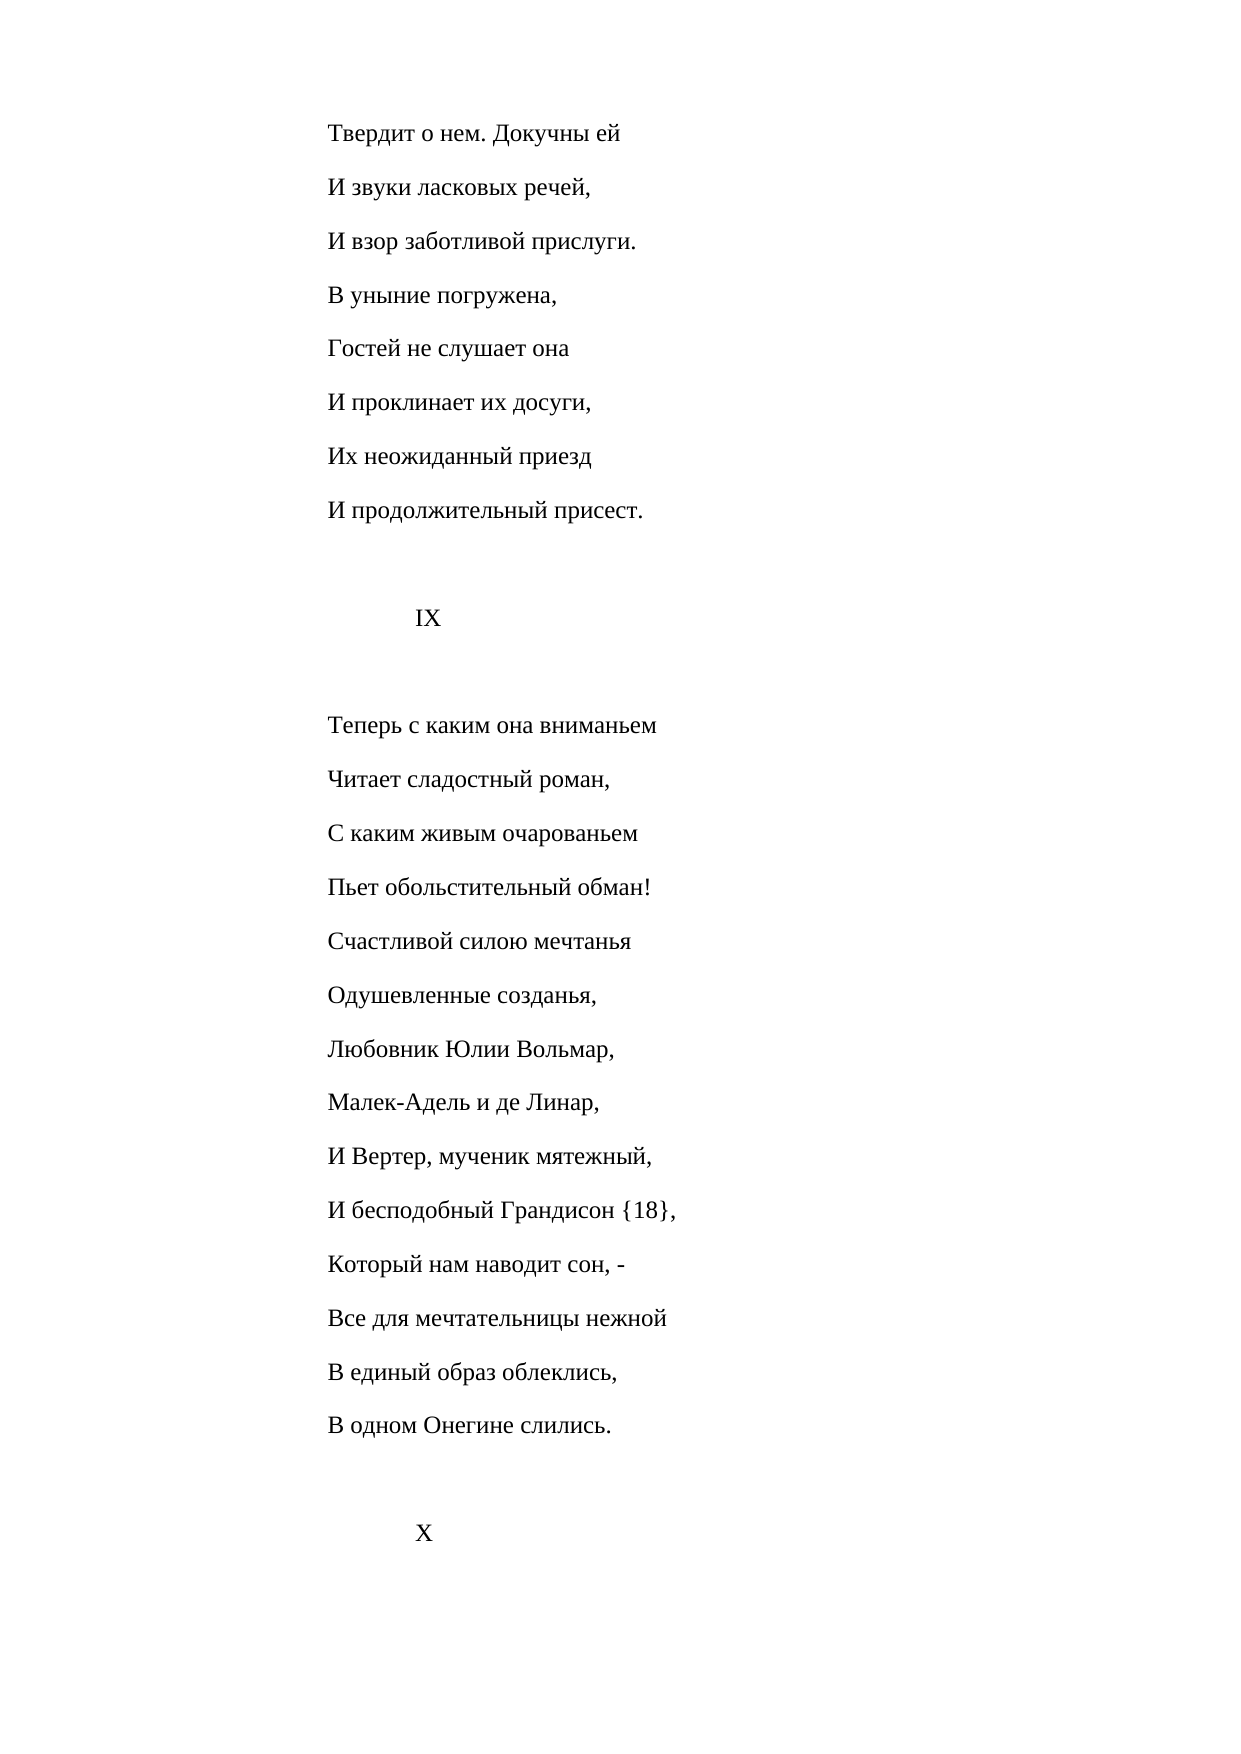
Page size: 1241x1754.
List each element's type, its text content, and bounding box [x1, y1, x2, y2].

text И взор заботливой прислуги. [177, 226, 1152, 254]
text И бесподобный Грандисон {18}, [177, 1195, 1152, 1224]
text В одном Онегине слились. [177, 1411, 1152, 1439]
text Читает сладостный роман, [177, 764, 1152, 793]
text С каким живым очарованьем [177, 818, 1152, 847]
text Гостей не слушает она [177, 333, 1152, 362]
text Твердит о нем. Докучны ей [177, 118, 1152, 147]
text В уныние погружена, [177, 280, 1152, 308]
text Любовник Юлии Вольмар, [177, 1034, 1152, 1062]
text И проклинает их досуги, [177, 387, 1152, 416]
text X [177, 1518, 1152, 1547]
text IX [177, 603, 1152, 632]
text Малек-Адель и де Линар, [177, 1087, 1152, 1116]
text Их неожиданный приезд [177, 441, 1152, 470]
text Одушевленные созданья, [177, 980, 1152, 1008]
text В единый образ облеклись, [177, 1357, 1152, 1386]
text И звуки ласковых речей, [177, 172, 1152, 201]
text Счастливой силою мечтанья [177, 926, 1152, 955]
text И продолжительный присест. [177, 495, 1152, 524]
text Пьет обольстительный обман! [177, 872, 1152, 901]
text Теперь с каким она вниманьем [177, 711, 1152, 739]
text И Вертер, мученик мятежный, [177, 1141, 1152, 1170]
text Все для мечтательницы нежной [177, 1303, 1152, 1332]
text Который нам наводит сон, - [177, 1249, 1152, 1278]
